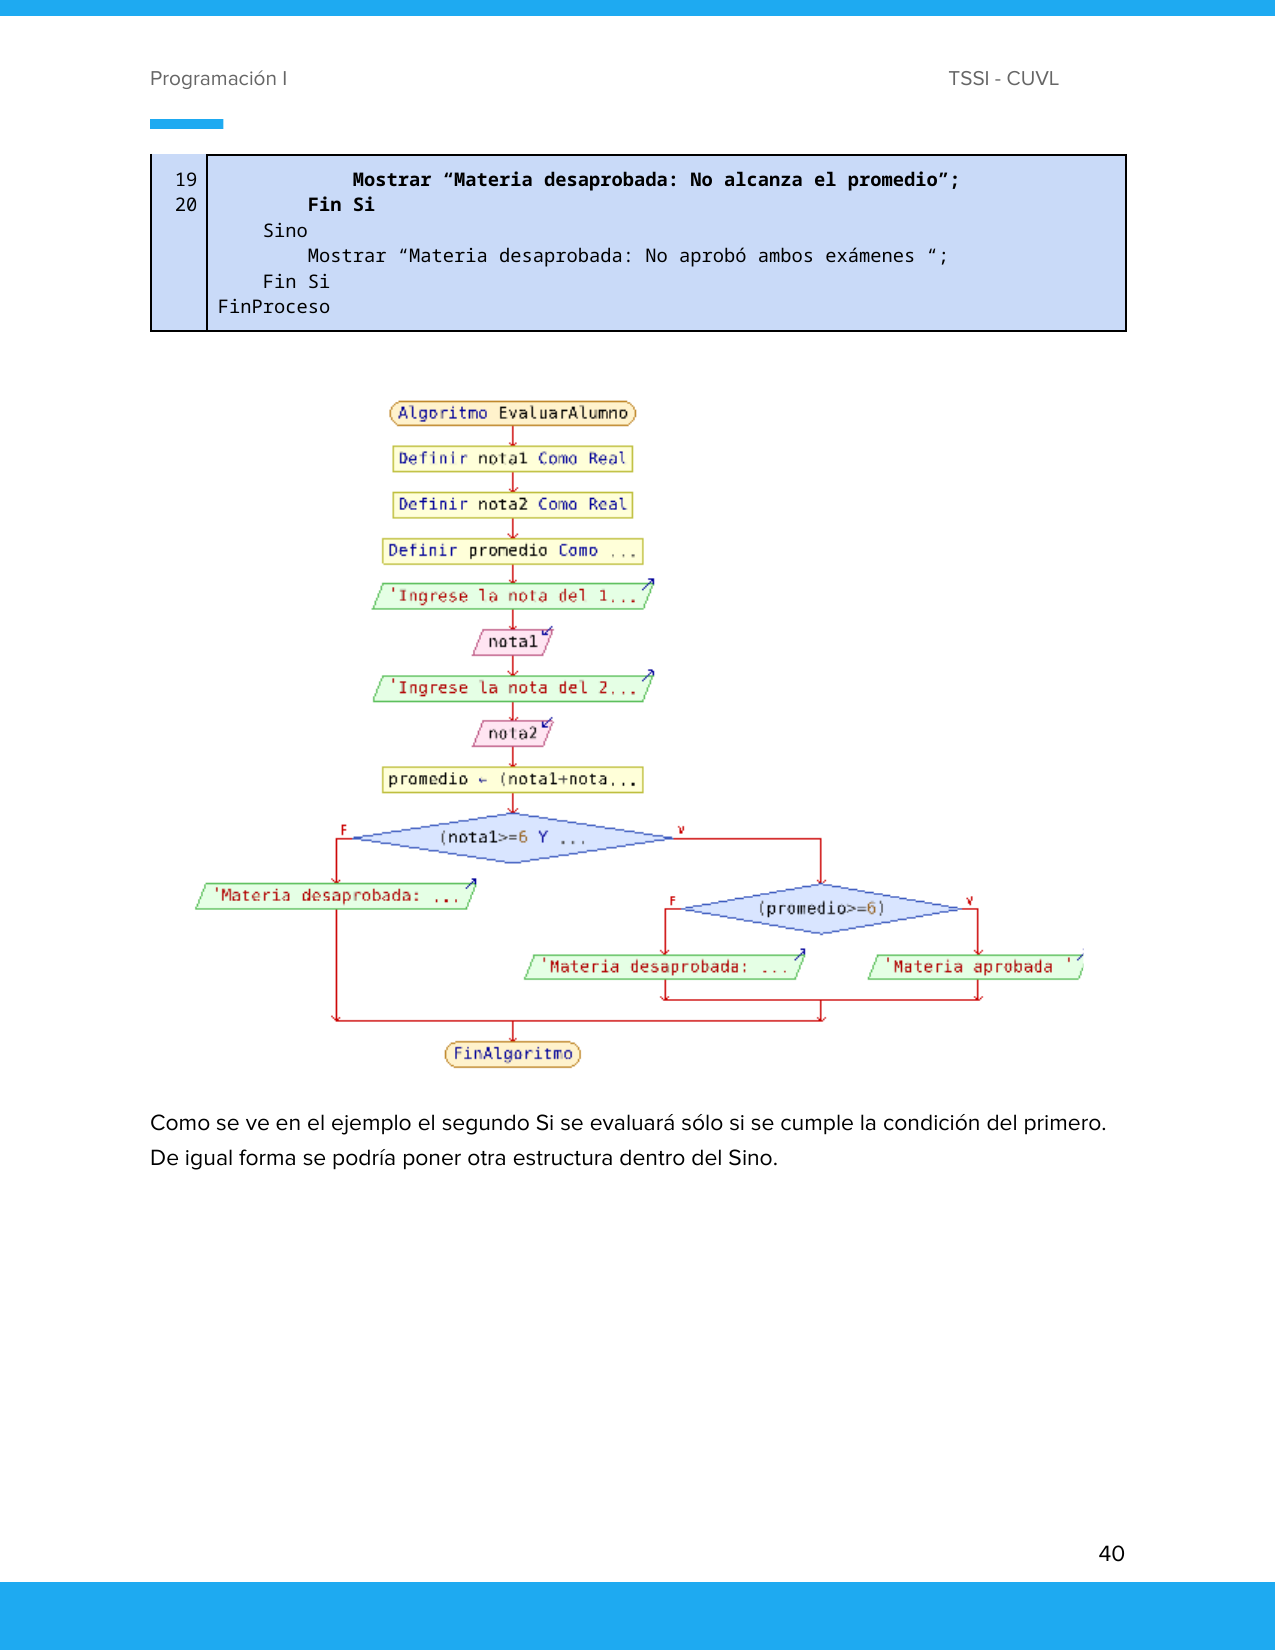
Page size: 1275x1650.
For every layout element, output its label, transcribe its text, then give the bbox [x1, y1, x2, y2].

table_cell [152, 156, 206, 330]
picture [150, 119, 224, 129]
picture [0, 0, 1275, 16]
text Como se ve en el ejemplo el segundo Si se evaluará sólo si se cumple la condición del primero. De igual forma se podría poner otra estructura dentro del Sino. [150, 1110, 1125, 1172]
picture [0, 1582, 1275, 1650]
picture [191, 381, 1084, 1089]
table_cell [208, 156, 1125, 330]
